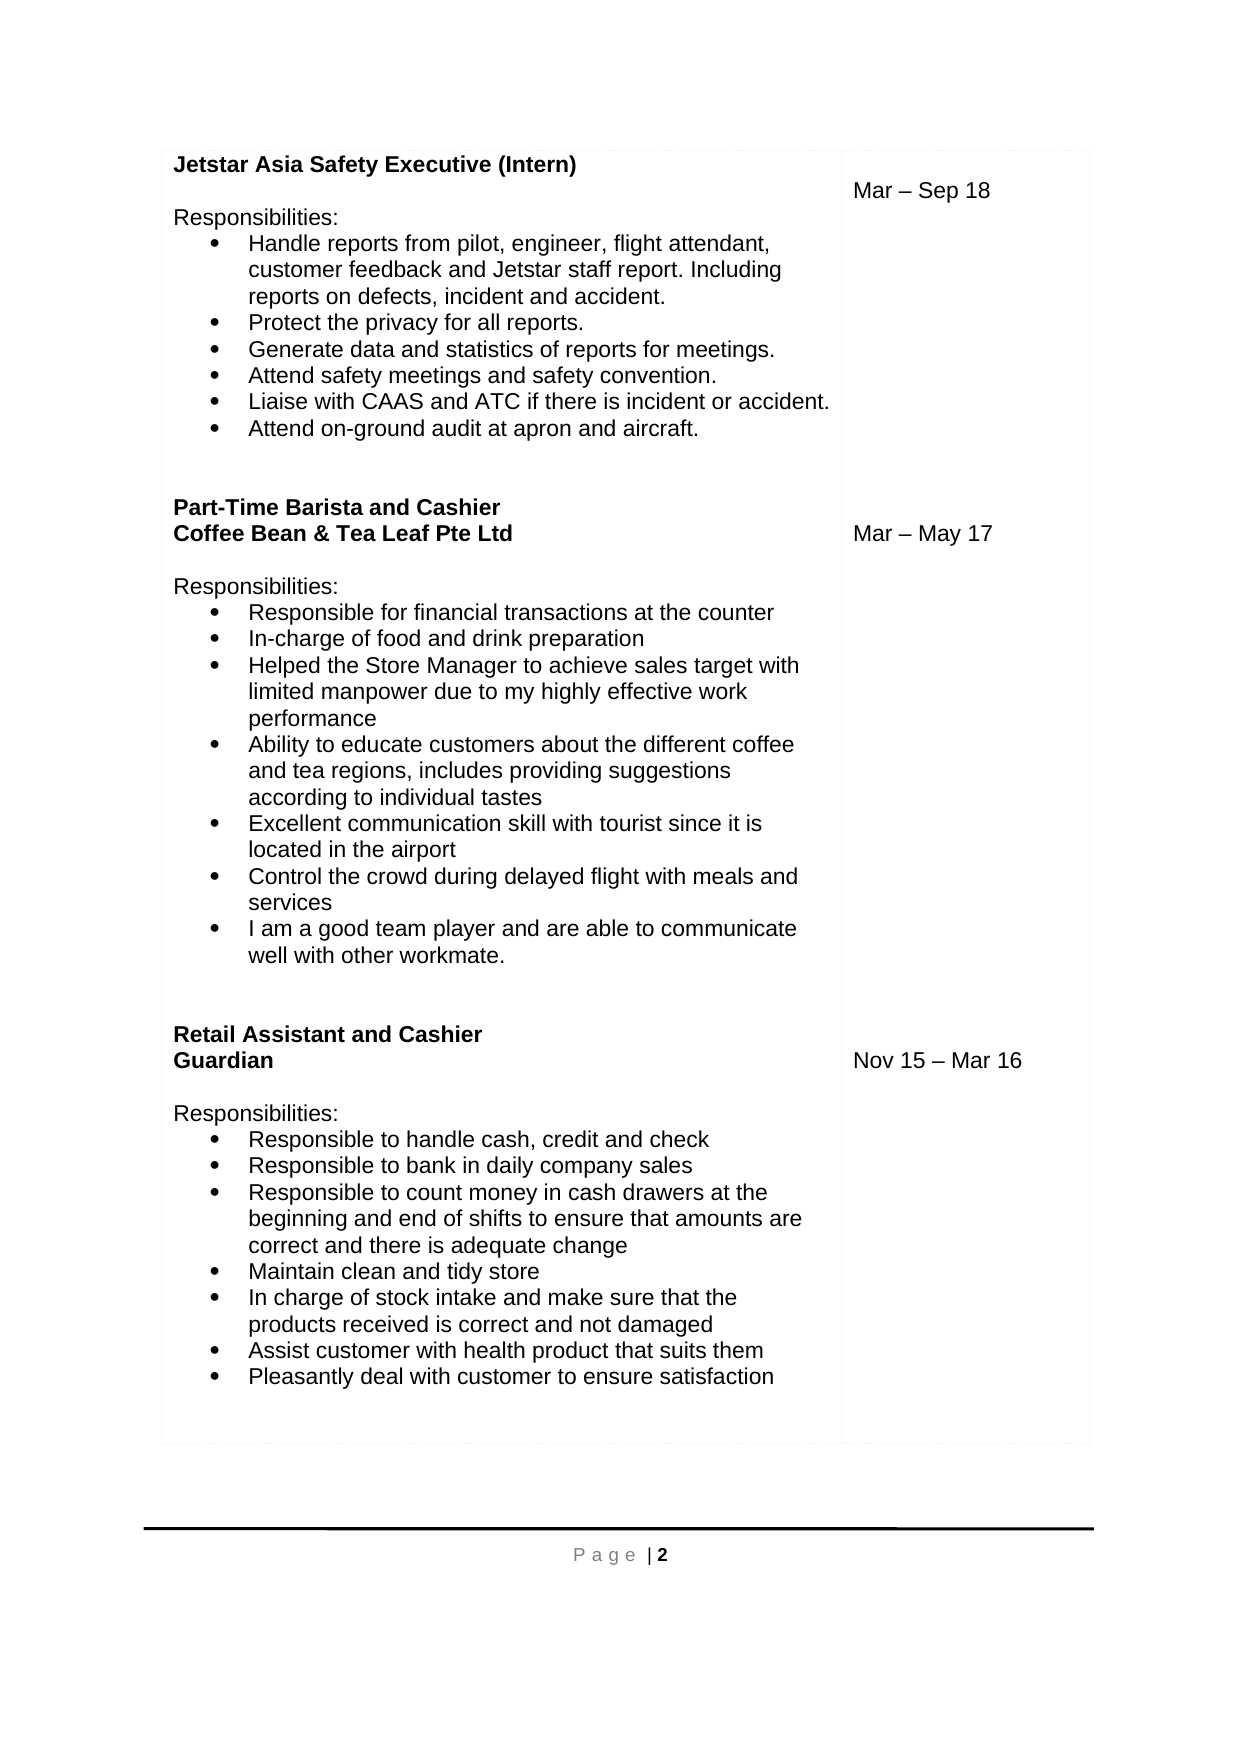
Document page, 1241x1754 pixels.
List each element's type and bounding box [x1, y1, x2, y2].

table_cell [842, 150, 1090, 1442]
table_cell [162, 150, 842, 1442]
